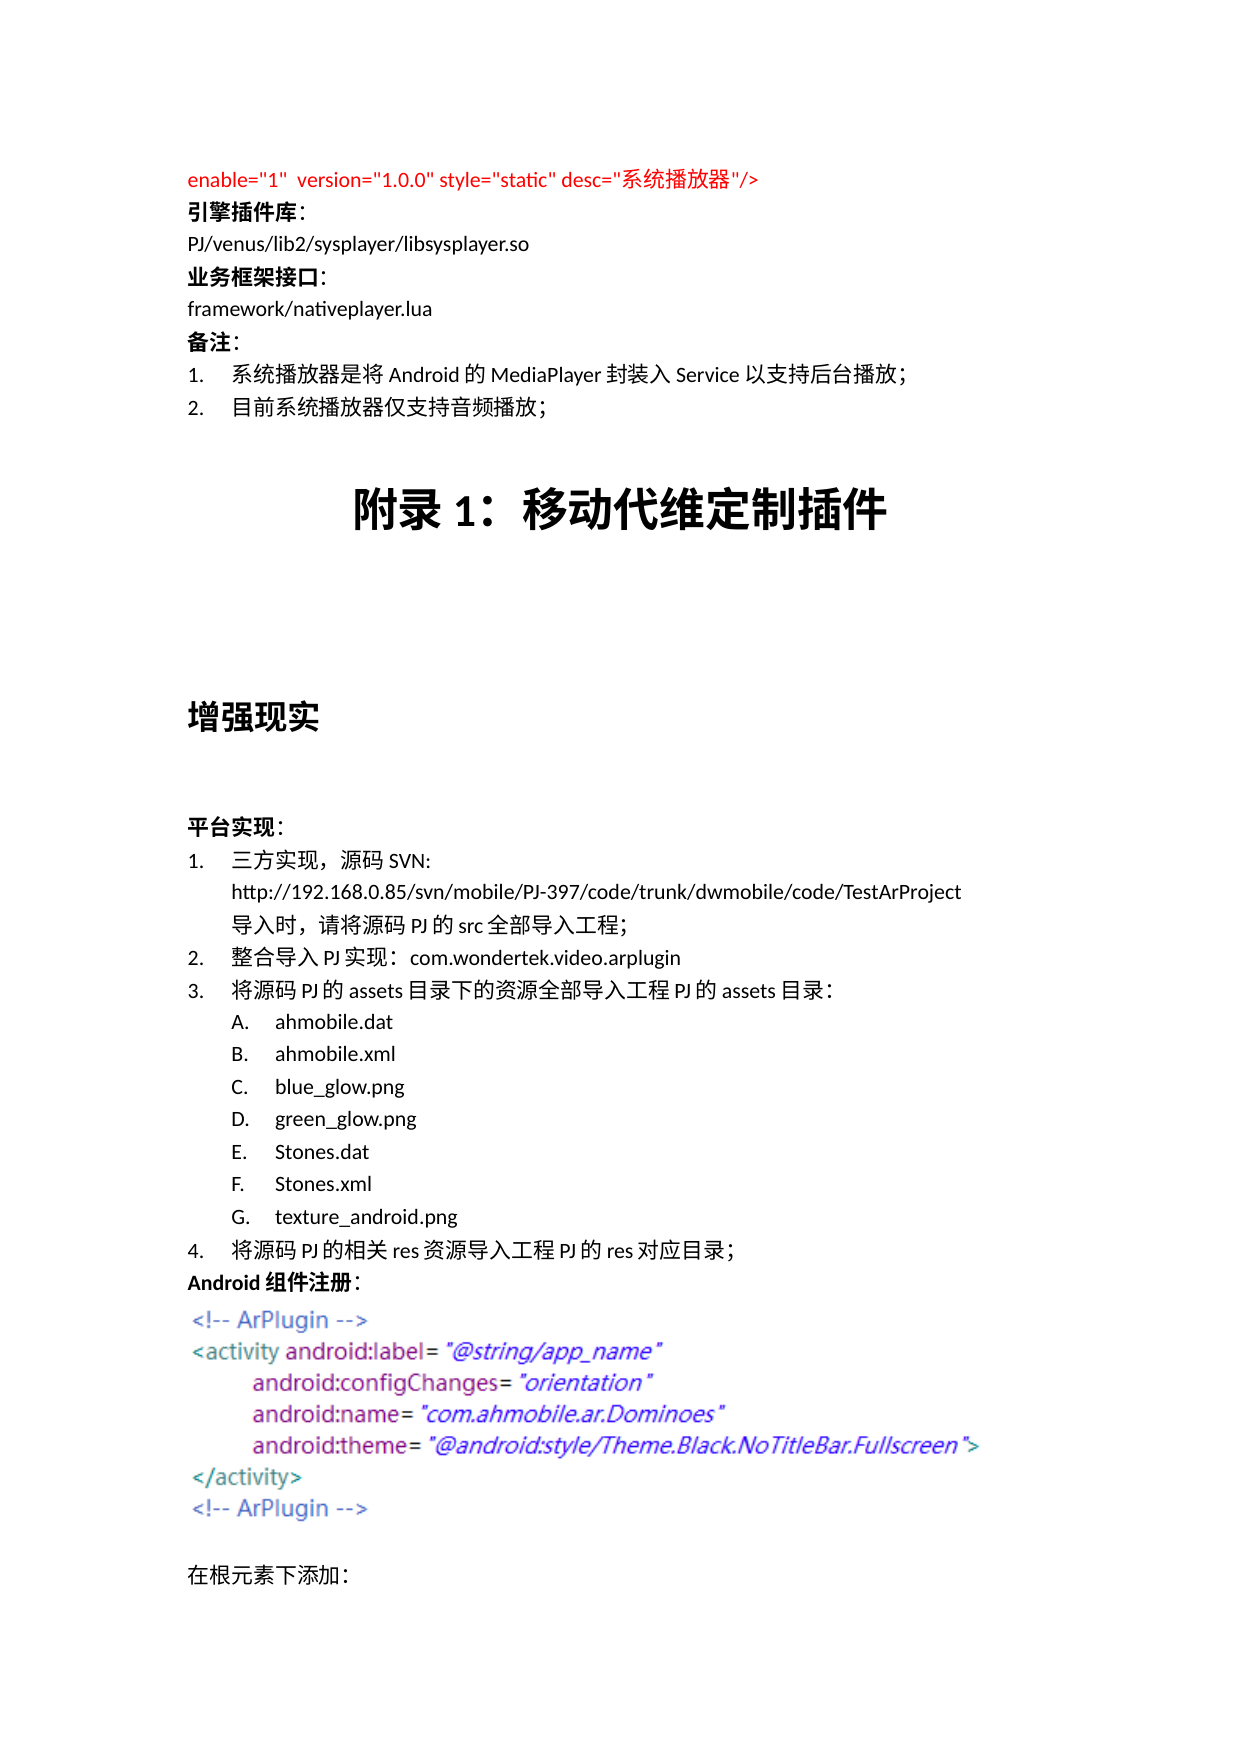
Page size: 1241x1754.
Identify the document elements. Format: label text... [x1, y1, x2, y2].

text framework/nativeplayer.lua [187, 292, 1053, 324]
list 三方实现，源码SVN: [187, 842, 1053, 875]
list blue_glow.png [231, 1070, 1053, 1102]
list ahmobile.dat [231, 1005, 1053, 1037]
text PJ/venus/lib2/sysplayer/libsysplayer.so [187, 227, 1053, 259]
text Android组件注册： [187, 1265, 1053, 1297]
list texture_android.png [231, 1200, 1053, 1232]
list 系统播放器是将Android的MediaPlayer封装入Service以支持后台播放； [187, 357, 1053, 389]
list 将源码PJ的相关res资源导入工程PJ的res对应目录； [187, 1232, 1053, 1265]
list 将源码PJ的assets目录下的资源全部导入工程PJ的assets目录： [187, 972, 1053, 1005]
text 在根元素下添加： [187, 1557, 1053, 1590]
text 业务框架接口： [187, 259, 1053, 292]
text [187, 162, 1053, 194]
text 引擎插件库： [187, 194, 1053, 227]
picture [187, 1297, 983, 1526]
text 备注： [187, 324, 1053, 357]
list green_glow.png [231, 1102, 1053, 1135]
text 平台实现： [187, 810, 1053, 842]
list 目前系统播放器仅支持音频播放； [187, 389, 1053, 422]
list Stones.xml [231, 1167, 1053, 1200]
list http://192.168.0.85/svn/mobile/PJ-397/code/trunk/dwmobile/code/TestArProject [231, 875, 1053, 907]
list ahmobile.xml [231, 1037, 1053, 1070]
subtitle 增强现实 [187, 683, 1053, 748]
subtitle 附录1：移动代维定制插件 [187, 457, 1053, 555]
list 整合导入PJ实现：com.wondertek.video.arplugin [187, 940, 1053, 972]
list Stones.dat [231, 1135, 1053, 1167]
list 导入时，请将源码PJ的src全部导入工程； [231, 907, 1053, 940]
